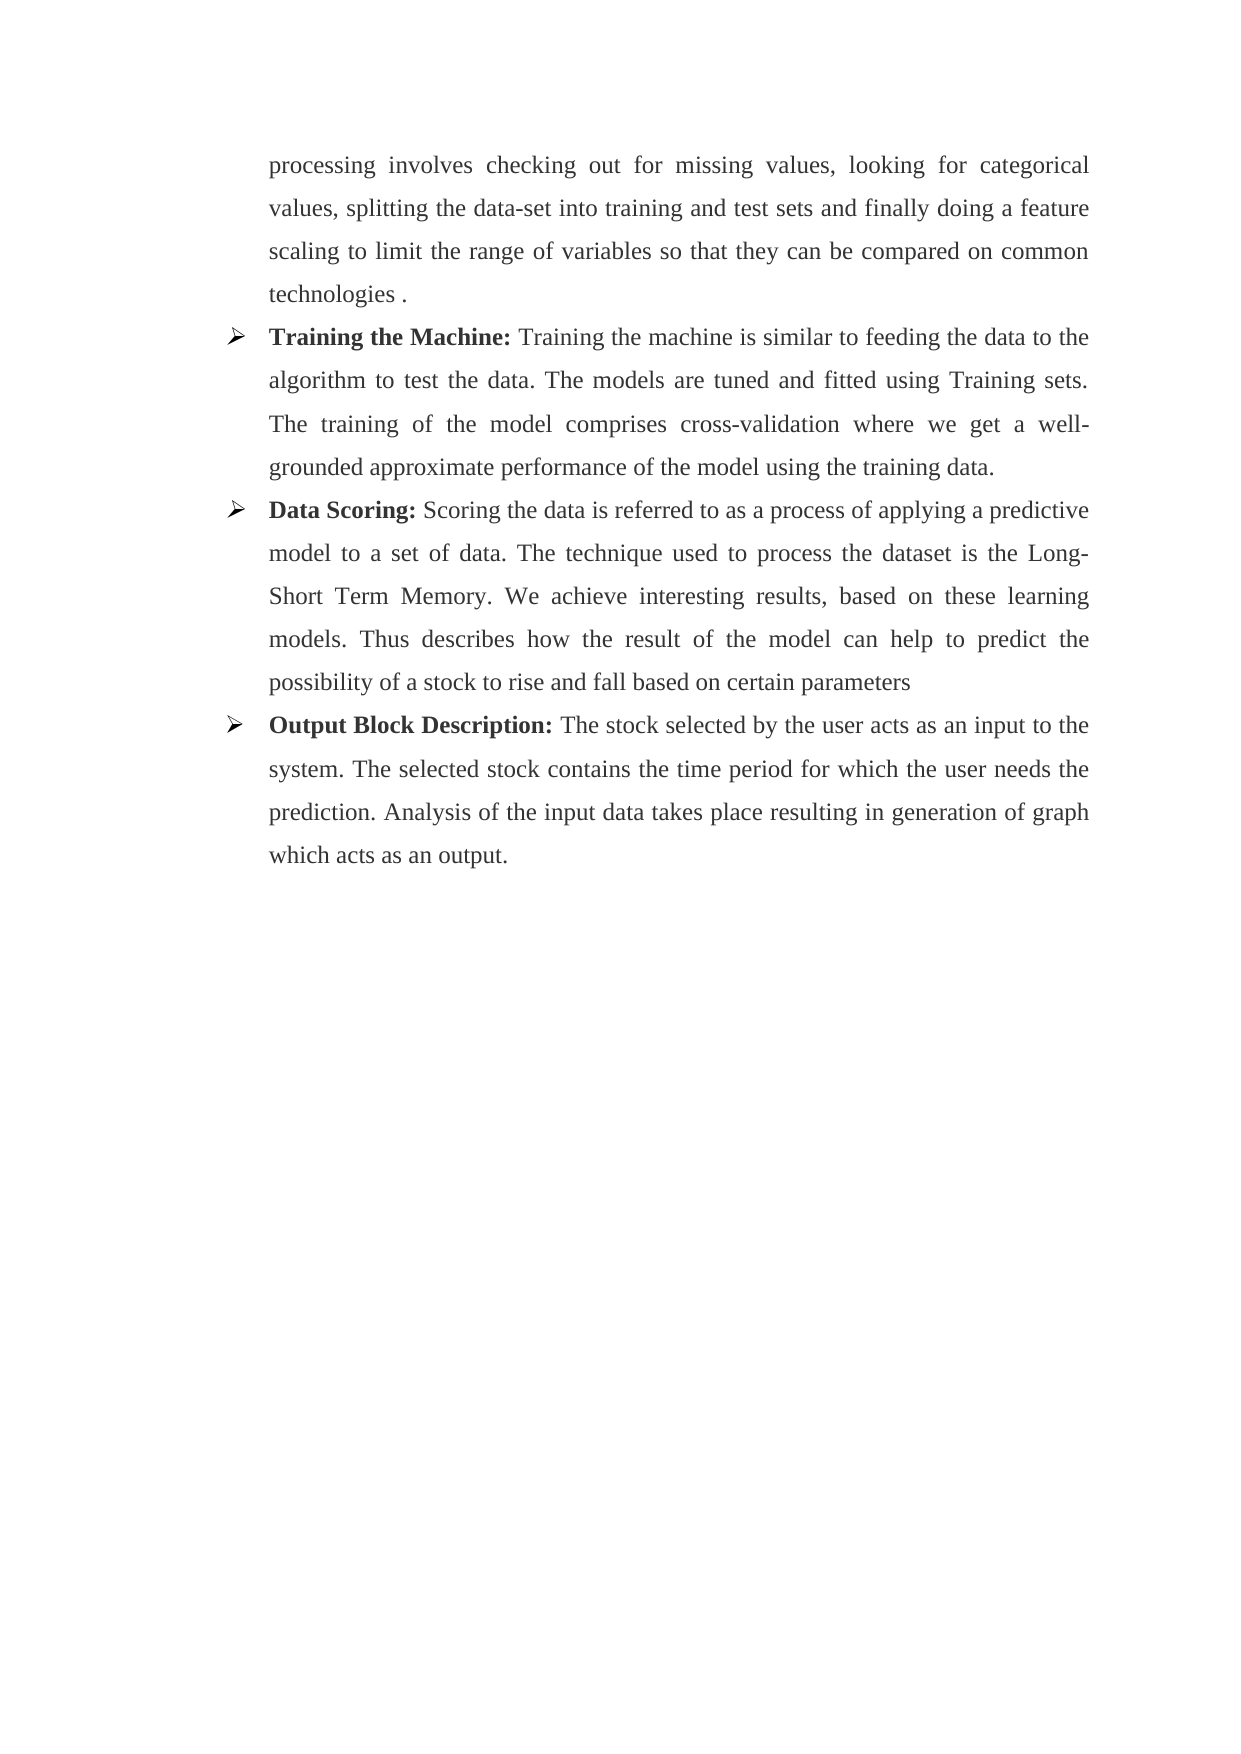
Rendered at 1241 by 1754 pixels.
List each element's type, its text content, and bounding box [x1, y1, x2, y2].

list Output Block Description: The stock selected by the user acts as an input to the system. The selected stock contains the time period for which the user needs the prediction. Analysis of the input data takes place resulting in generation of graph which acts as an output. [225, 711, 1090, 869]
list Training the Machine: Training the machine is similar to feeding the data to the algorithm to test the data. The models are tuned and fitted using Training sets. The training of the model comprises cross-validation where we get a well-grounded approximate performance of the model using the training data. [225, 322, 1090, 481]
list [225, 150, 1090, 308]
list Data Scoring: Scoring the data is referred to as a process of applying a predictive model to a set of data. The technique used to process the dataset is the Long-Short Term Memory. We achieve interesting results, based on these learning models. Thus describes how the result of the model can help to predict the possibility of a stock to rise and fall based on certain parameters [225, 495, 1090, 696]
